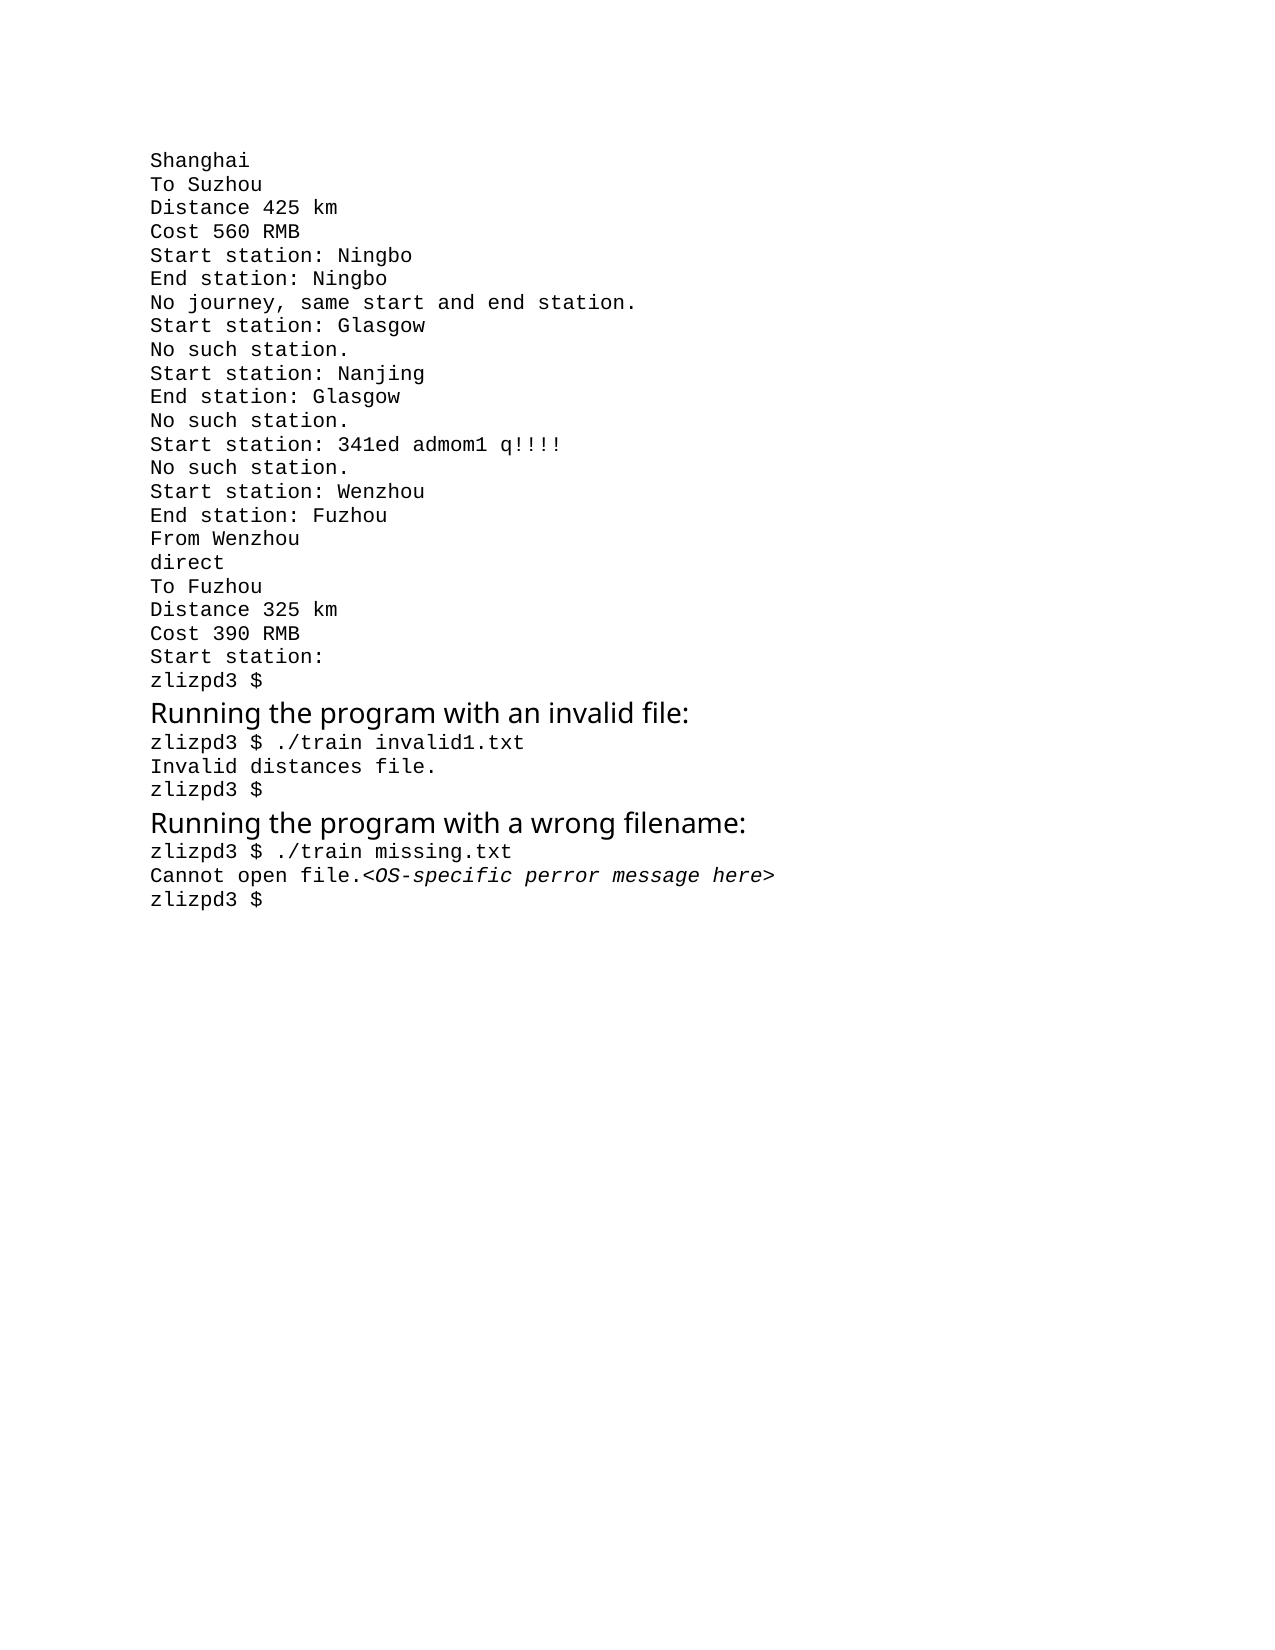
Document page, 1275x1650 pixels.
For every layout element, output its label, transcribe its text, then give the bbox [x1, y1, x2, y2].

text Start station: 341ed admom1 q!!!! [150, 434, 1125, 457]
text Start station: [150, 647, 1125, 670]
text Start station: Wenzhou [150, 481, 1125, 505]
text No such station. [150, 457, 1125, 481]
text From Wenzhou [150, 528, 1125, 552]
text Distance 425 km [150, 197, 1125, 221]
text End station: Ningbo [150, 268, 1125, 292]
text No such station. [150, 410, 1125, 434]
text Shanghai [150, 150, 1125, 174]
text To Fuzhou [150, 576, 1125, 599]
text direct [150, 552, 1125, 576]
text Running the program with an invalid file: [150, 694, 1125, 732]
text Cost 390 RMB [150, 623, 1125, 647]
text Distance 325 km [150, 599, 1125, 623]
text No journey, same start and end station. [150, 292, 1125, 316]
text Running the program with a wrong filename: [150, 803, 1125, 841]
text End station: Glasgow [150, 386, 1125, 410]
text End station: Fuzhou [150, 505, 1125, 528]
text Cost 560 RMB [150, 221, 1125, 244]
text Start station: Nanjing [150, 363, 1125, 386]
text zlizpd3 $ ./train missing.txt [150, 841, 1125, 865]
text Cannot open file.<OS-specific perror message here> [150, 865, 1125, 889]
text Start station: Ningbo [150, 244, 1125, 268]
text No such station. [150, 339, 1125, 363]
text Invalid distances file. [150, 756, 1125, 779]
text To Suzhou [150, 174, 1125, 197]
text zlizpd3 $ [150, 889, 1125, 912]
text Start station: Glasgow [150, 316, 1125, 339]
text zlizpd3 $ [150, 670, 1125, 694]
text zlizpd3 $ [150, 779, 1125, 803]
text zlizpd3 $ ./train invalid1.txt [150, 732, 1125, 756]
